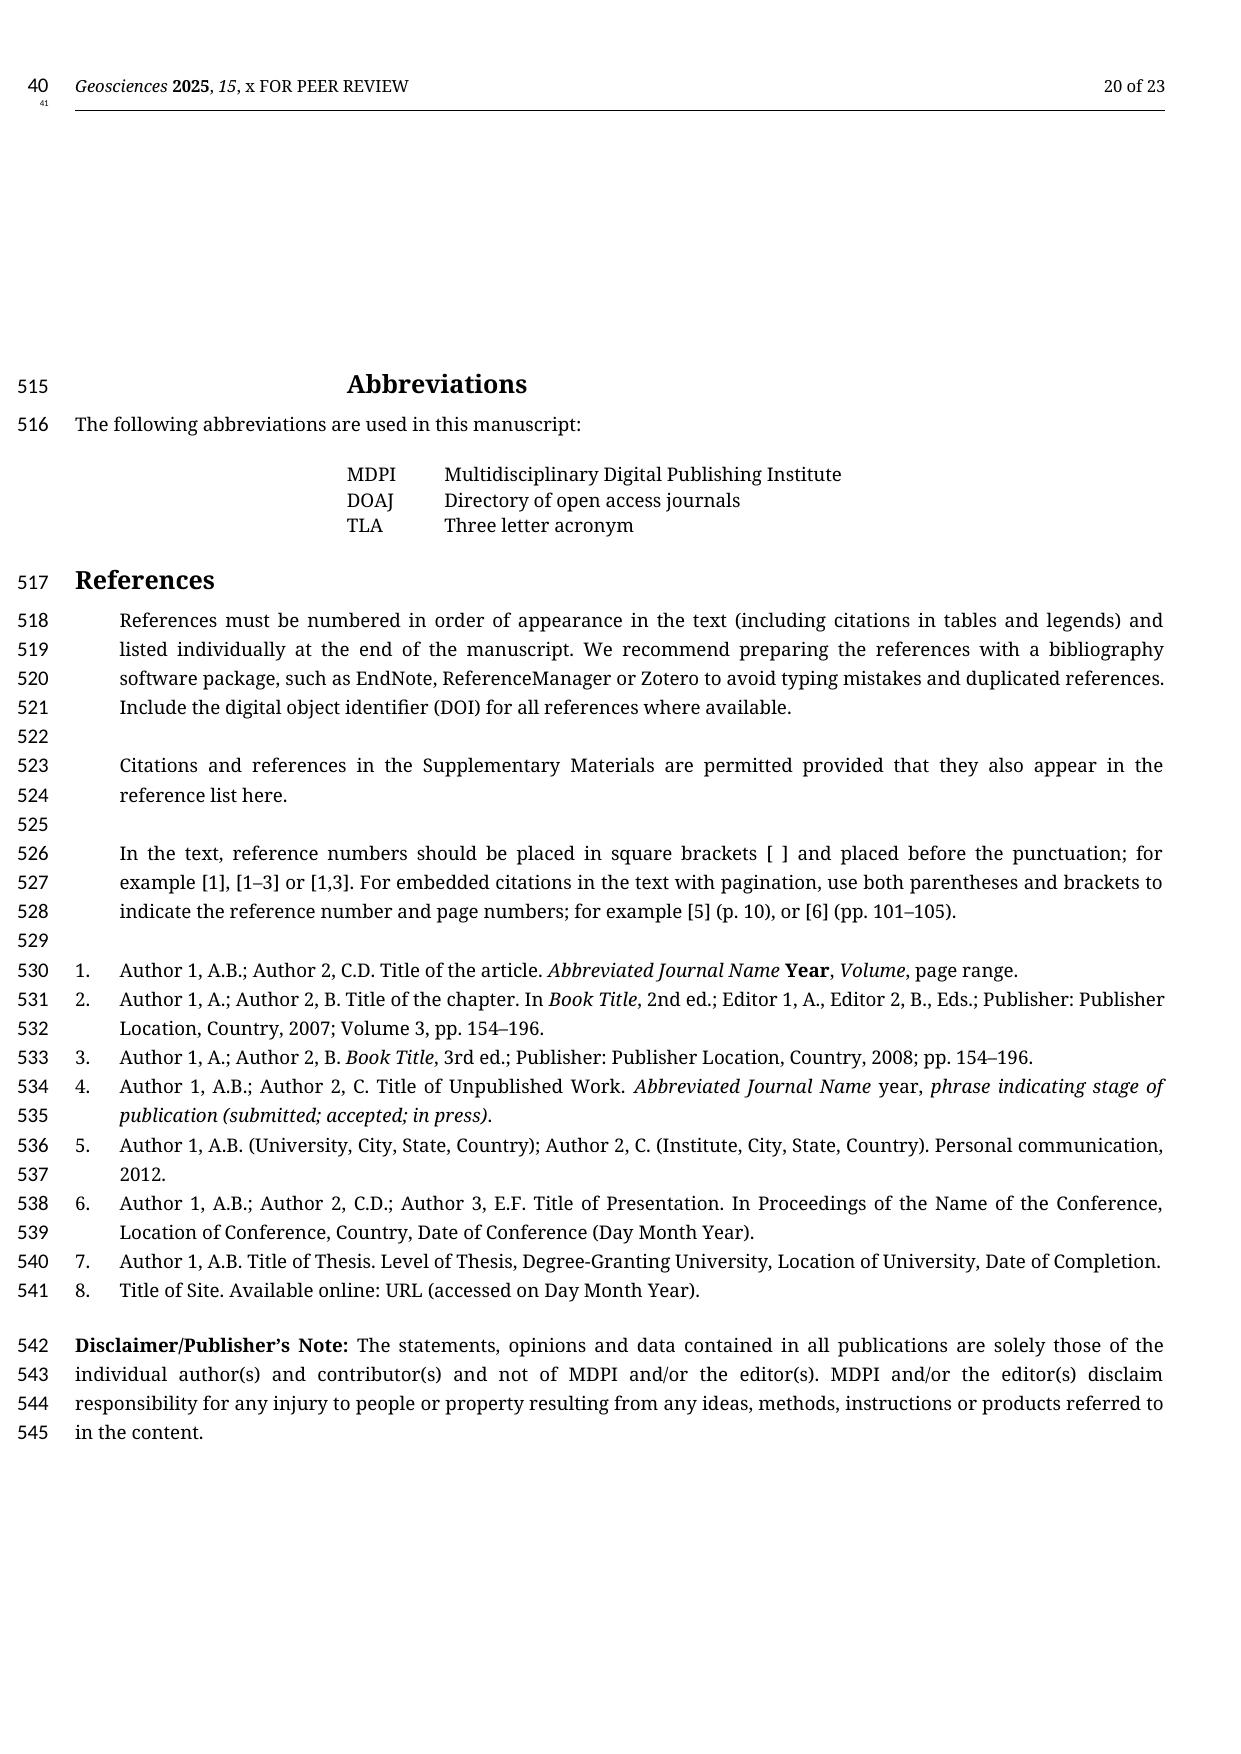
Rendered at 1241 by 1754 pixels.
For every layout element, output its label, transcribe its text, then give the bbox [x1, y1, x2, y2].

list References must be numbered in order of appearance in the text (including citations in tables and legends) and listed individually at the end of the manuscript. We recommend preparing the references with a bibliography software package, such as EndNote, ReferenceManager or Zotero to avoid typing mistakes and duplicated references. Include the digital object identifier (DOI) for all references where available. [119, 603, 1165, 720]
list In the text, reference numbers should be placed in square brackets [ ] and placed before the punctuation; for example [1], [1–3] or [1,3]. For embedded citations in the text with pagination, use both parentheses and brackets to indicate the reference number and page numbers; for example [5] (p. 10), or [6] (pp. 101–105). [119, 837, 1165, 924]
table_cell Three letter acronym [444, 513, 1165, 538]
list Author 1, A.B. Title of Thesis. Level of Thesis, Degree-Granting University, Location of University, Date of Completion. [75, 1245, 1165, 1274]
table_cell Directory of open access journals [444, 487, 1165, 512]
list Author 1, A.B.; Author 2, C.D.; Author 3, E.F. Title of Presentation. In Proceedings of the Name of the Conference, Location of Conference, Country, Date of Conference (Day Month Year). [75, 1187, 1165, 1245]
list Author 1, A.; Author 2, B. Title of the chapter. In Book Title, 2nd ed.; Editor 1, A., Editor 2, B., Eds.; Publisher: Publisher Location, Country, 2007; Volume 3, pp. 154–196. [75, 982, 1165, 1041]
subtitle Abbreviations [347, 367, 1165, 401]
list Title of Site. Available online: URL (accessed on Day Month Year). [75, 1274, 1165, 1303]
table_cell TLA [347, 513, 444, 538]
subtitle References [75, 563, 1165, 597]
text Disclaimer/Publisher’s Note: The statements, opinions and data contained in all publications are solely those of the individual author(s) and contributor(s) and not of MDPI and/or the editor(s). MDPI and/or the editor(s) disclaim responsibility for any injury to people or property resulting from any ideas, methods, instructions or products referred to in the content. [75, 1328, 1165, 1445]
table_cell DOAJ [347, 487, 444, 512]
list Author 1, A.; Author 2, B. Book Title, 3rd ed.; Publisher: Publisher Location, Country, 2008; pp. 154–196. [75, 1041, 1165, 1070]
table_header MDPI [347, 461, 444, 487]
list Citations and references in the Supplementary Materials are permitted provided that they also appear in the reference list here. [119, 749, 1165, 807]
text The following abbreviations are used in this manuscript: [75, 407, 1165, 436]
list Author 1, A.B.; Author 2, C.D. Title of the article. Abbreviated Journal Name Year, Volume, page range. [75, 953, 1165, 982]
list Author 1, A.B.; Author 2, C. Title of Unpublished Work. Abbreviated Journal Name year, phrase indicating stage of publication (submitted; accepted; in press). [75, 1070, 1165, 1128]
list Author 1, A.B. (University, City, State, Country); Author 2, C. (Institute, City, State, Country). Personal communication, 2012. [75, 1128, 1165, 1187]
table_header Multidisciplinary Digital Publishing Institute [444, 461, 1165, 487]
